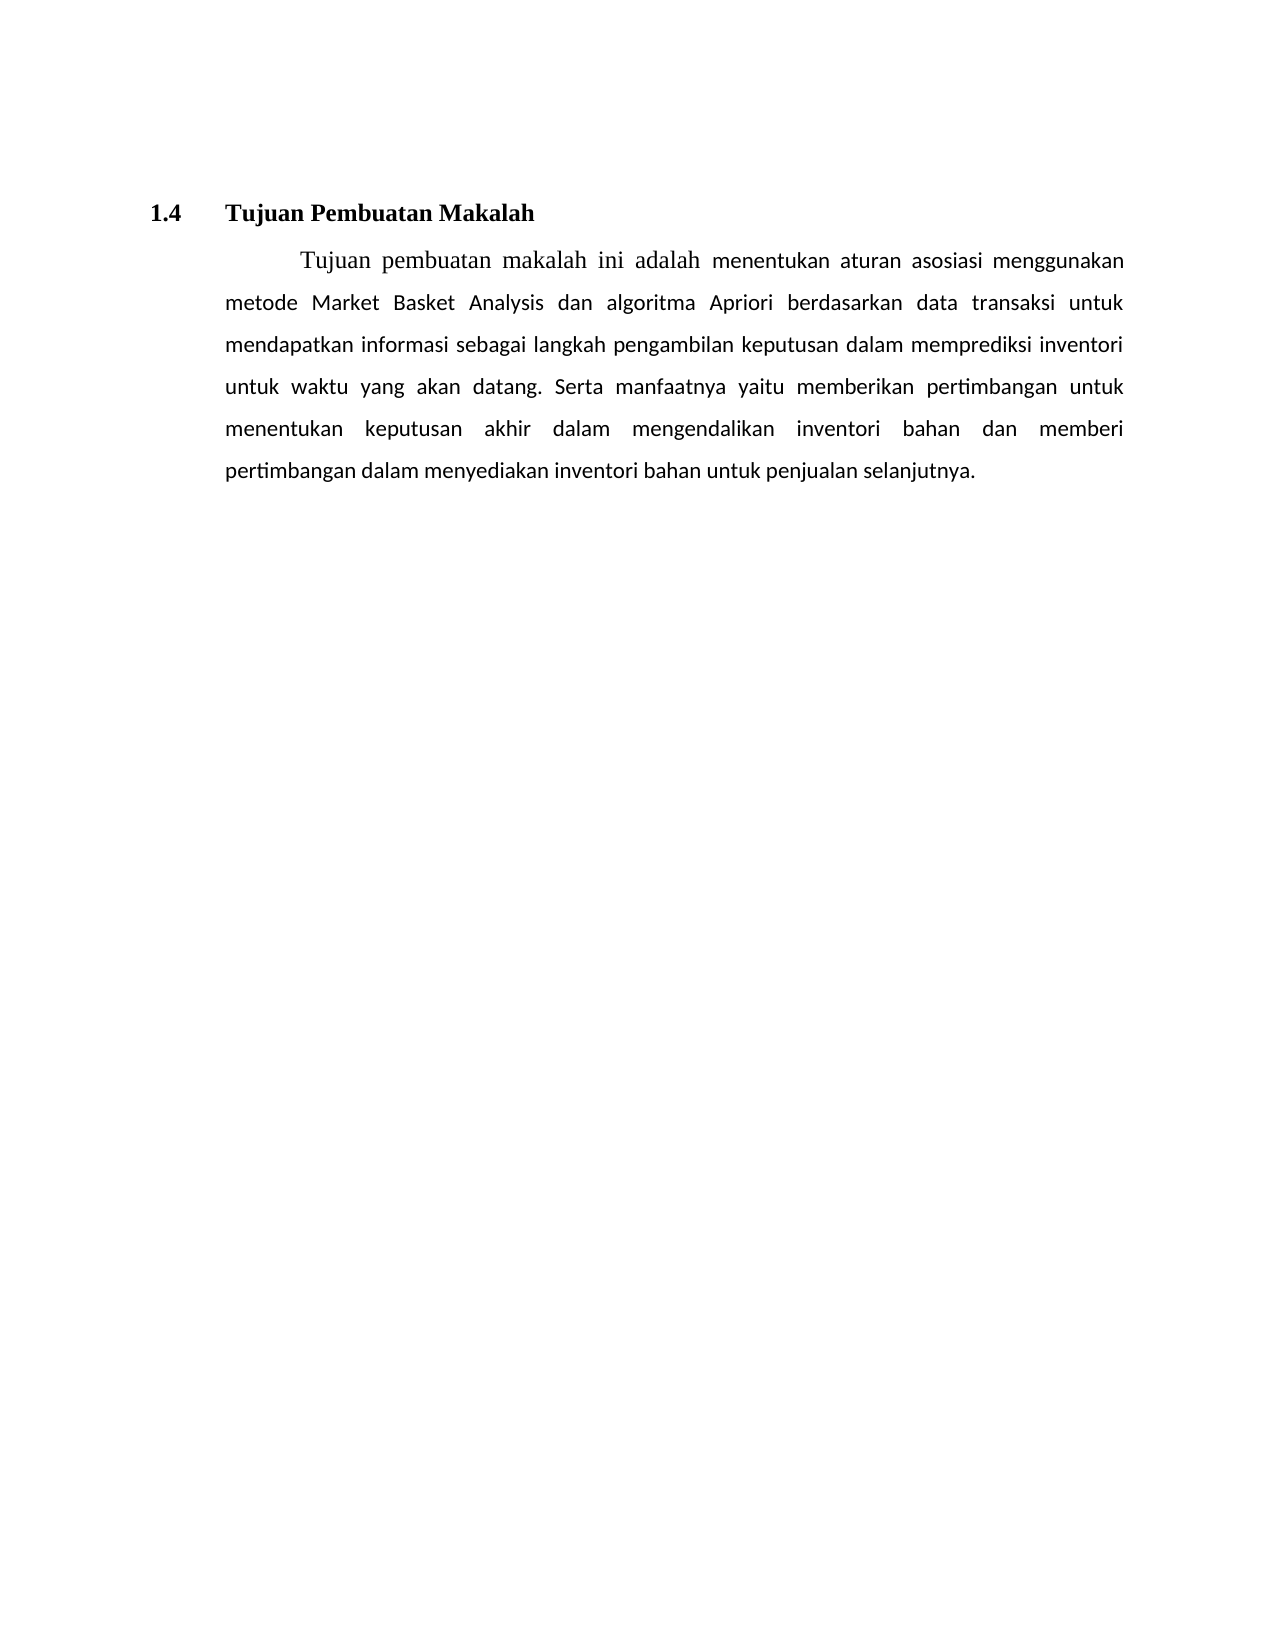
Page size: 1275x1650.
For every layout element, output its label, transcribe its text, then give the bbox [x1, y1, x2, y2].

text 1.4 Tujuan Pembuatan Makalah [150, 198, 1125, 226]
text Tujuan pembuatan makalah ini adalah menentukan aturan asosiasi menggunakan metode Market Basket Analysis dan algoritma Apriori berdasarkan data transaksi untuk mendapatkan informasi sebagai langkah pengambilan keputusan dalam memprediksi inventori untuk waktu yang akan datang. Serta manfaatnya yaitu memberikan pertimbangan untuk menentukan keputusan akhir dalam mengendalikan inventori bahan dan memberi pertimbangan dalam menyediakan inventori bahan untuk penjualan selanjutnya. [225, 245, 1125, 484]
